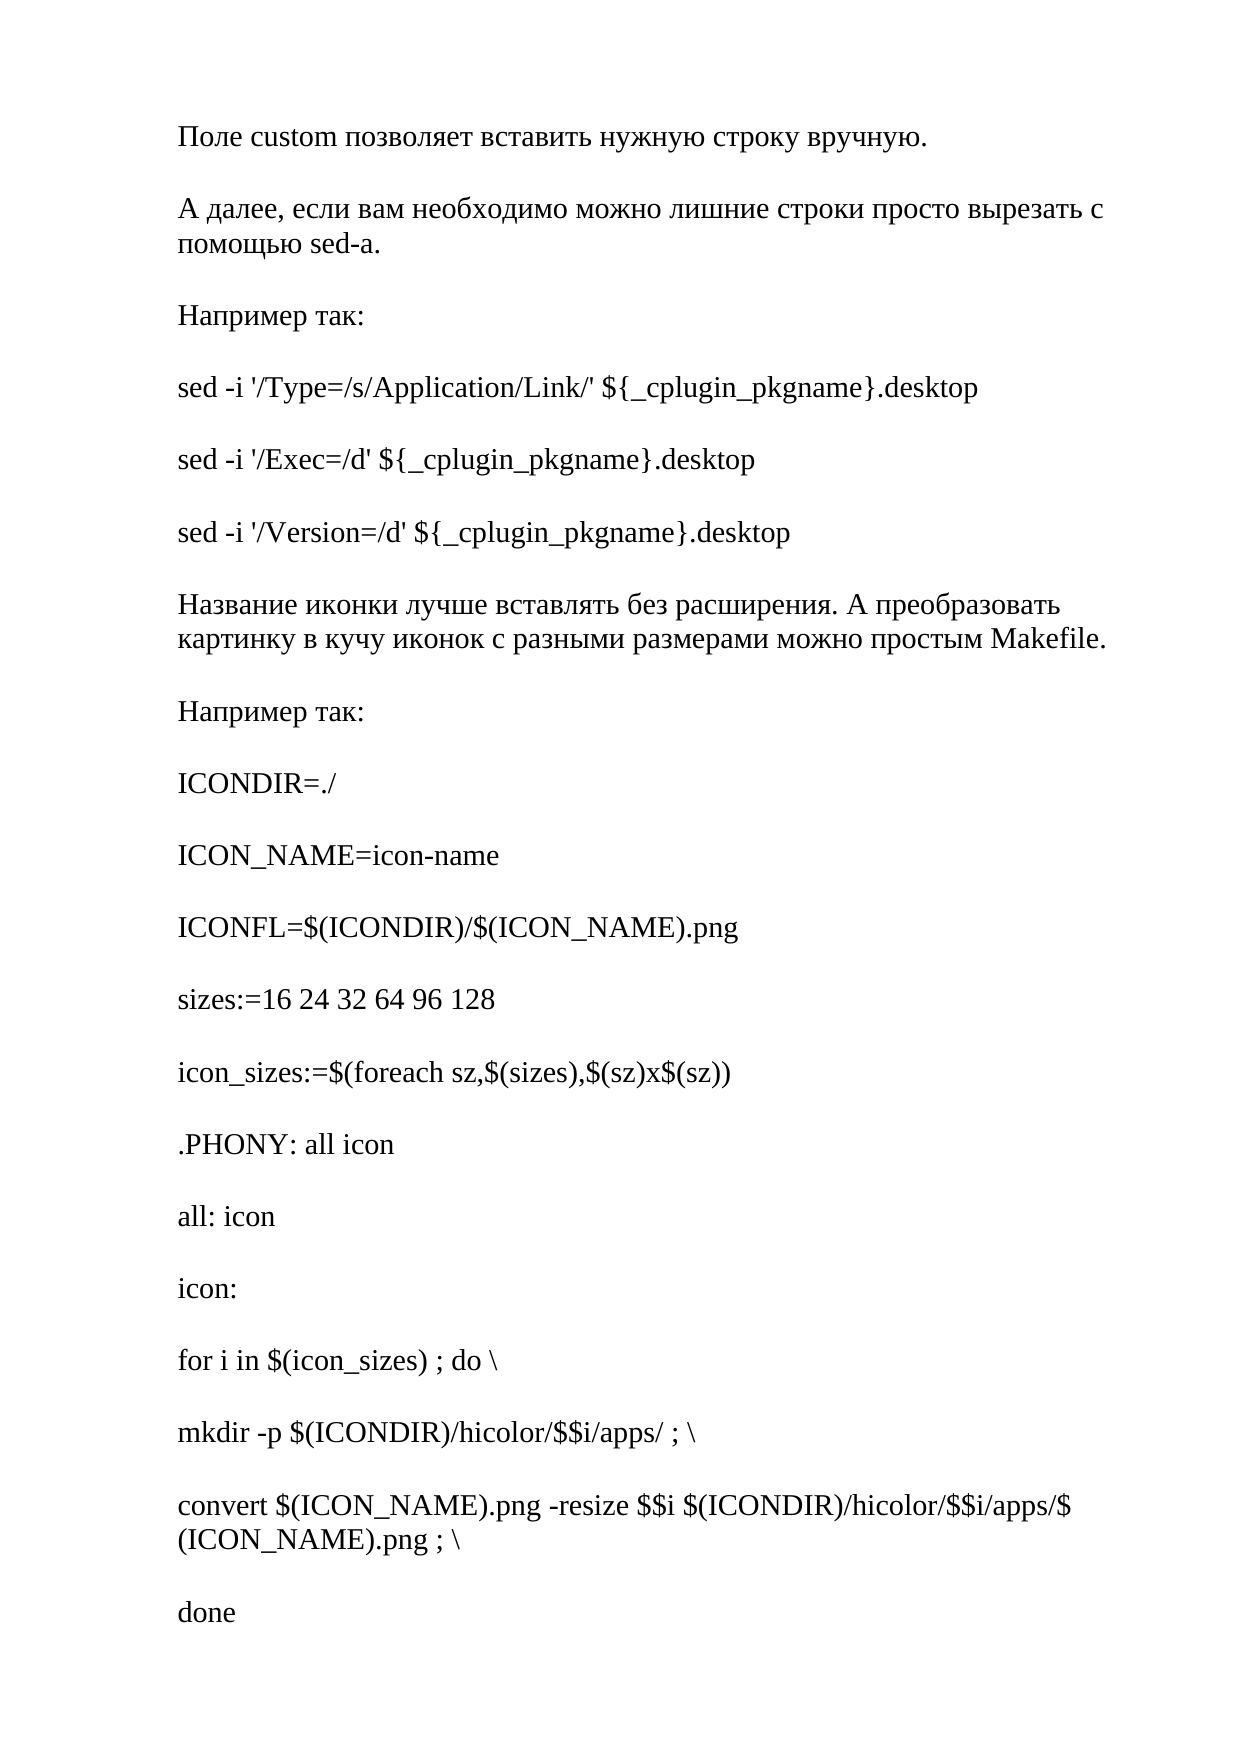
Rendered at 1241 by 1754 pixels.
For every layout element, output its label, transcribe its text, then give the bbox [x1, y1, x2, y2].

text sed -i '/Exec=/d' ${_cplugin_pkgname}.desktop [177, 442, 1152, 476]
text А далее, если вам необходимо можно лишние строки просто вырезать с помощью sed-а. [177, 190, 1152, 260]
text all: icon [177, 1198, 1152, 1233]
text Например так: [177, 297, 1152, 332]
text Название иконки лучше вставлять без расширения. А преобразовать картинку в кучу иконок с разными размерами можно простым Makefile. [177, 586, 1152, 655]
text ICON_NAME=icon-name [177, 837, 1152, 872]
text icon_sizes:=$(foreach sz,$(sizes),$(sz)x$(sz)) [177, 1054, 1152, 1088]
text ICONDIR=./ [177, 765, 1152, 800]
text done [177, 1594, 1152, 1628]
text icon: [177, 1270, 1152, 1305]
text sed -i '/Type=/s/Application/Link/' ${_cplugin_pkgname}.desktop [177, 369, 1152, 404]
text ICONFL=$(ICONDIR)/$(ICON_NAME).png [177, 909, 1152, 944]
text sizes:=16 24 32 64 96 128 [177, 982, 1152, 1016]
text for i in $(icon_sizes) ; do \ [177, 1342, 1152, 1377]
text convert $(ICON_NAME).png -resize $$i $(ICONDIR)/hicolor/$$i/apps/$(ICON_NAME).png ; \ [177, 1487, 1152, 1556]
text Поле custom позволяет вставить нужную строку вручную. [177, 118, 1152, 153]
text .PHONY: all icon [177, 1126, 1152, 1161]
text Например так: [177, 693, 1152, 727]
text mkdir -p $(ICONDIR)/hicolor/$$i/apps/ ; \ [177, 1415, 1152, 1449]
text sed -i '/Version=/d' ${_cplugin_pkgname}.desktop [177, 514, 1152, 548]
